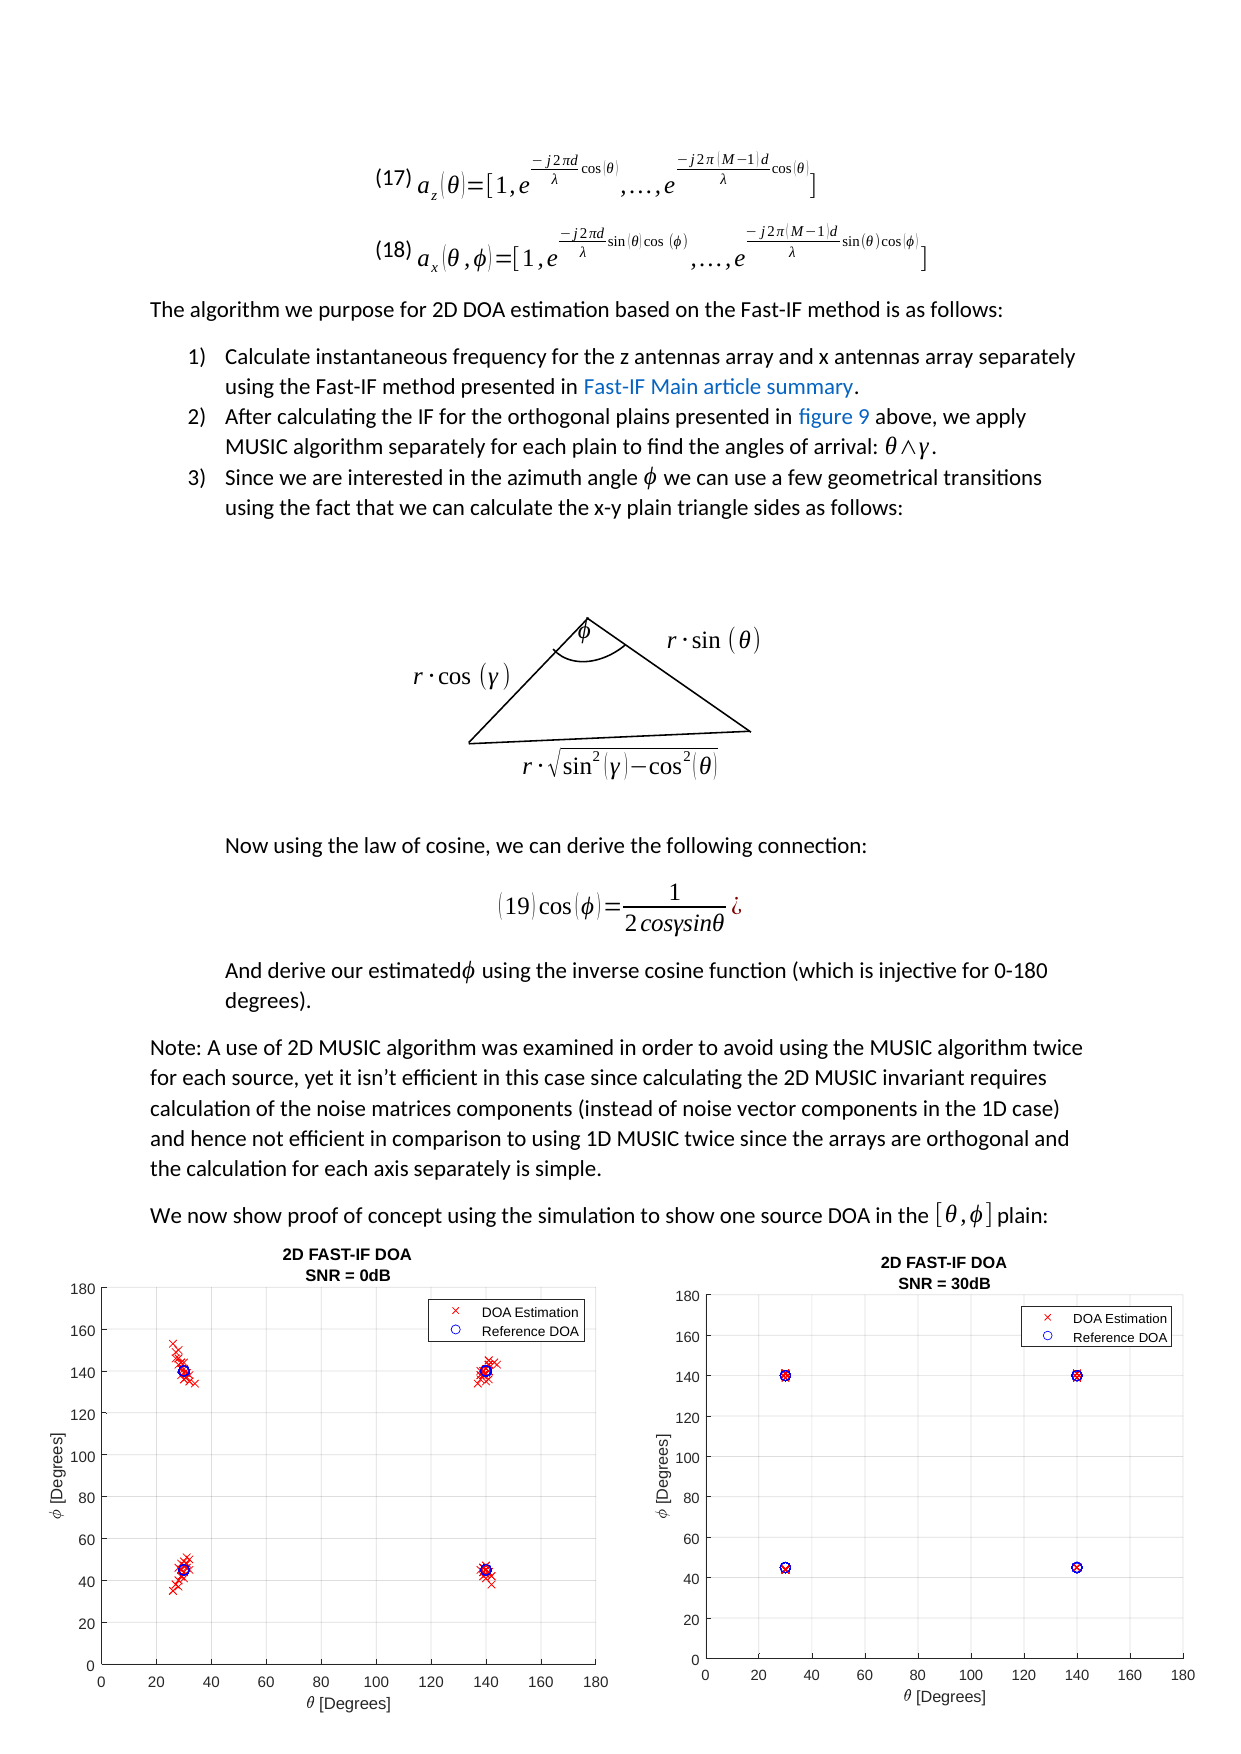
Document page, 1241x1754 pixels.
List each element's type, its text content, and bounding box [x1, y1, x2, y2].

text Note: A use of 2D MUSIC algorithm was examined in order to avoid using the MUSIC algorithm twice for each source, yet it isn’t efficient in this case since calculating the 2D MUSIC invariant requires calculation of the noise matrices components (instead of noise vector components in the 1D case) and hence not efficient in comparison to using 1D MUSIC twice since the arrays are orthogonal and the calculation for each axis separately is simple. [150, 1033, 1090, 1182]
text (18) [300, 222, 1090, 276]
list Since we are interested in the azimuth angle we can use a few geometrical transitions using the fact that we can calculate the x-y plain triangle sides as follows: [187, 463, 1090, 521]
text And derive our estimated using the inverse cosine function (which is injective for 0-180 degrees). [225, 956, 1090, 1014]
text (17) [300, 150, 1090, 204]
text The algorithm we purpose for 2D DOA estimation based on the Fast-IF method is as follows: [150, 295, 1090, 323]
list Calculate instantaneous frequency for the z antennas array and x antennas array separately using the Fast-IF method presented in Fast-IF Main article summary. [187, 342, 1090, 400]
text Now using the law of cosine, we can derive the following connection: [150, 831, 1090, 859]
text We now show proof of concept using the simulation to show one source DOA in the plain: [150, 1201, 1090, 1229]
list After calculating the IF for the orthogonal plains presented in figure 9 above, we apply MUSIC algorithm separately for each plain to find the angles of arrival: . [187, 402, 1090, 461]
